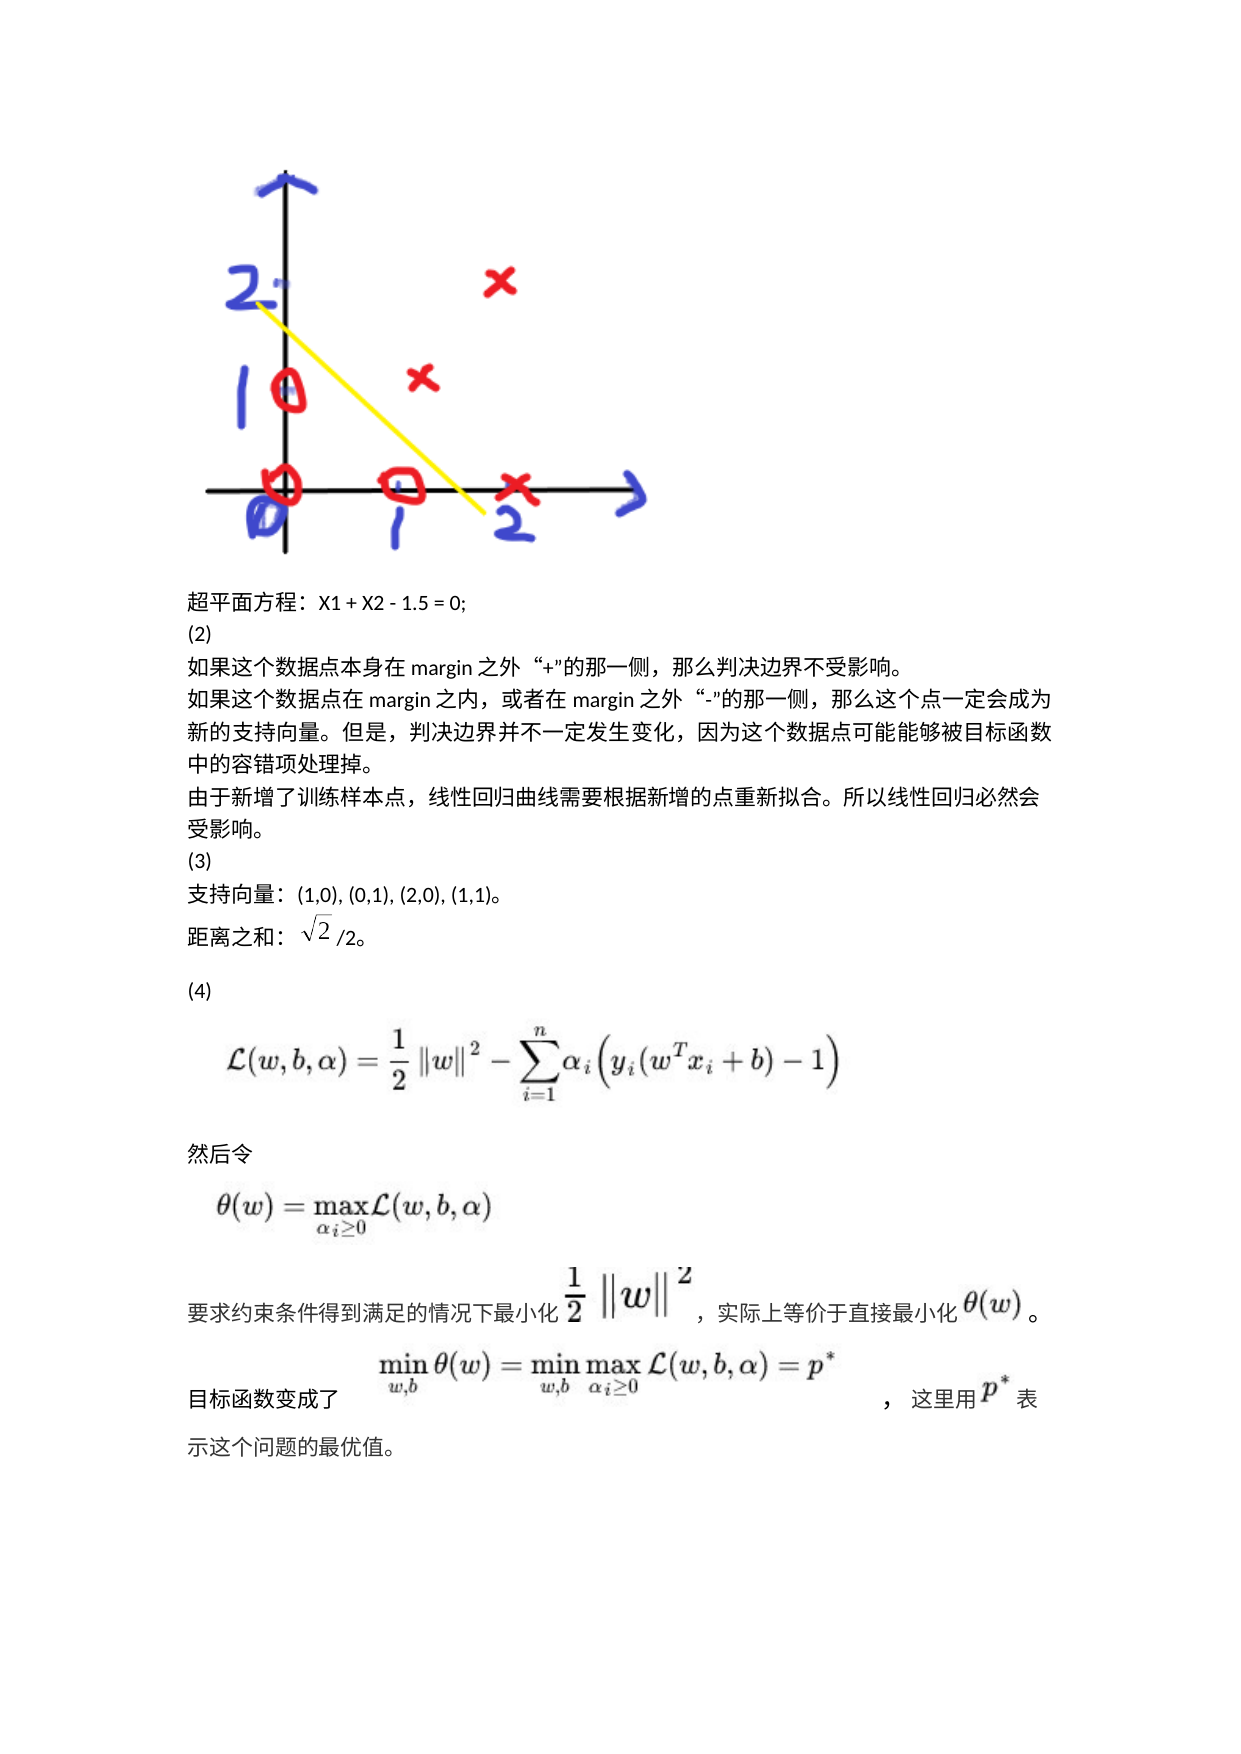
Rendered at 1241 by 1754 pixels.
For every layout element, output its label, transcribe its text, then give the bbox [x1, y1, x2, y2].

text 要求约束条件得到满足的情况下最小化，实际上等价于直接最小化。 [187, 1267, 1053, 1332]
text (4) [187, 974, 1053, 1007]
picture [340, 1332, 882, 1407]
picture [187, 1007, 919, 1117]
picture [187, 1169, 541, 1245]
text (3) [187, 844, 1053, 877]
text 然后令 [187, 1137, 1053, 1169]
text 如果这个数据点本身在margin之外“+”的那一侧，那么判决边界不受影响。 如果这个数据点在margin之内，或者在margin之外“-”的那一侧，那么这个点一定会成为新的支持向量。但是，判决边界并不一定发生变化，因为这个数据点可能能够被目标函数中的容错项处理掉。 [187, 649, 1053, 779]
text 支持向量：(1,0), (0,1), (2,0), (1,1)。 [187, 877, 1053, 909]
picture [976, 1372, 1016, 1407]
text (2) [187, 617, 1053, 649]
text 超平面方程：X1 + X2 - 1.5 = 0; [187, 584, 1053, 617]
picture [187, 162, 650, 559]
text 距离之和：/2。 [187, 909, 1053, 974]
picture [559, 1267, 696, 1322]
picture [957, 1284, 1029, 1322]
text 由于新增了训练样本点，线性回归曲线需要根据新增的点重新拟合。所以线性回归必然会受影响。 [187, 779, 1053, 844]
